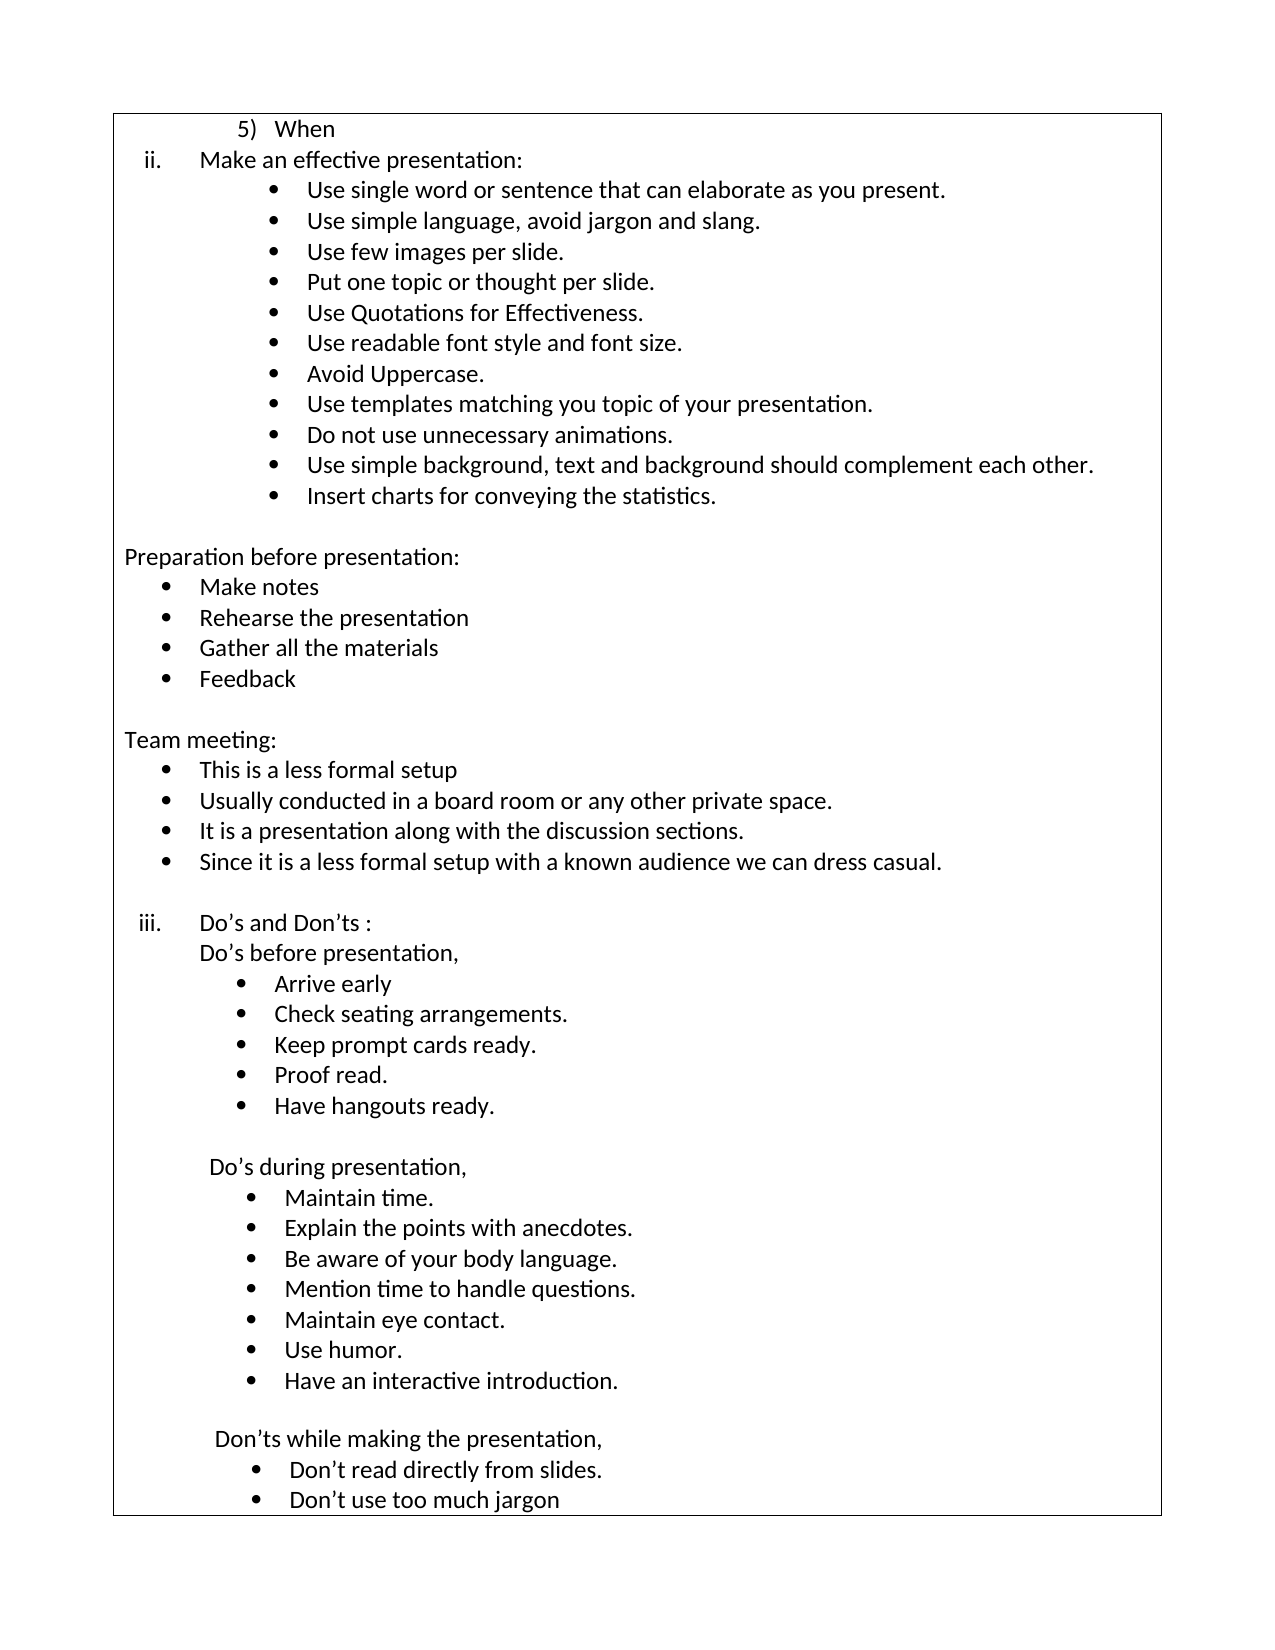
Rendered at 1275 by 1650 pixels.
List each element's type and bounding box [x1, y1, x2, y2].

table_cell [114, 114, 1161, 1515]
